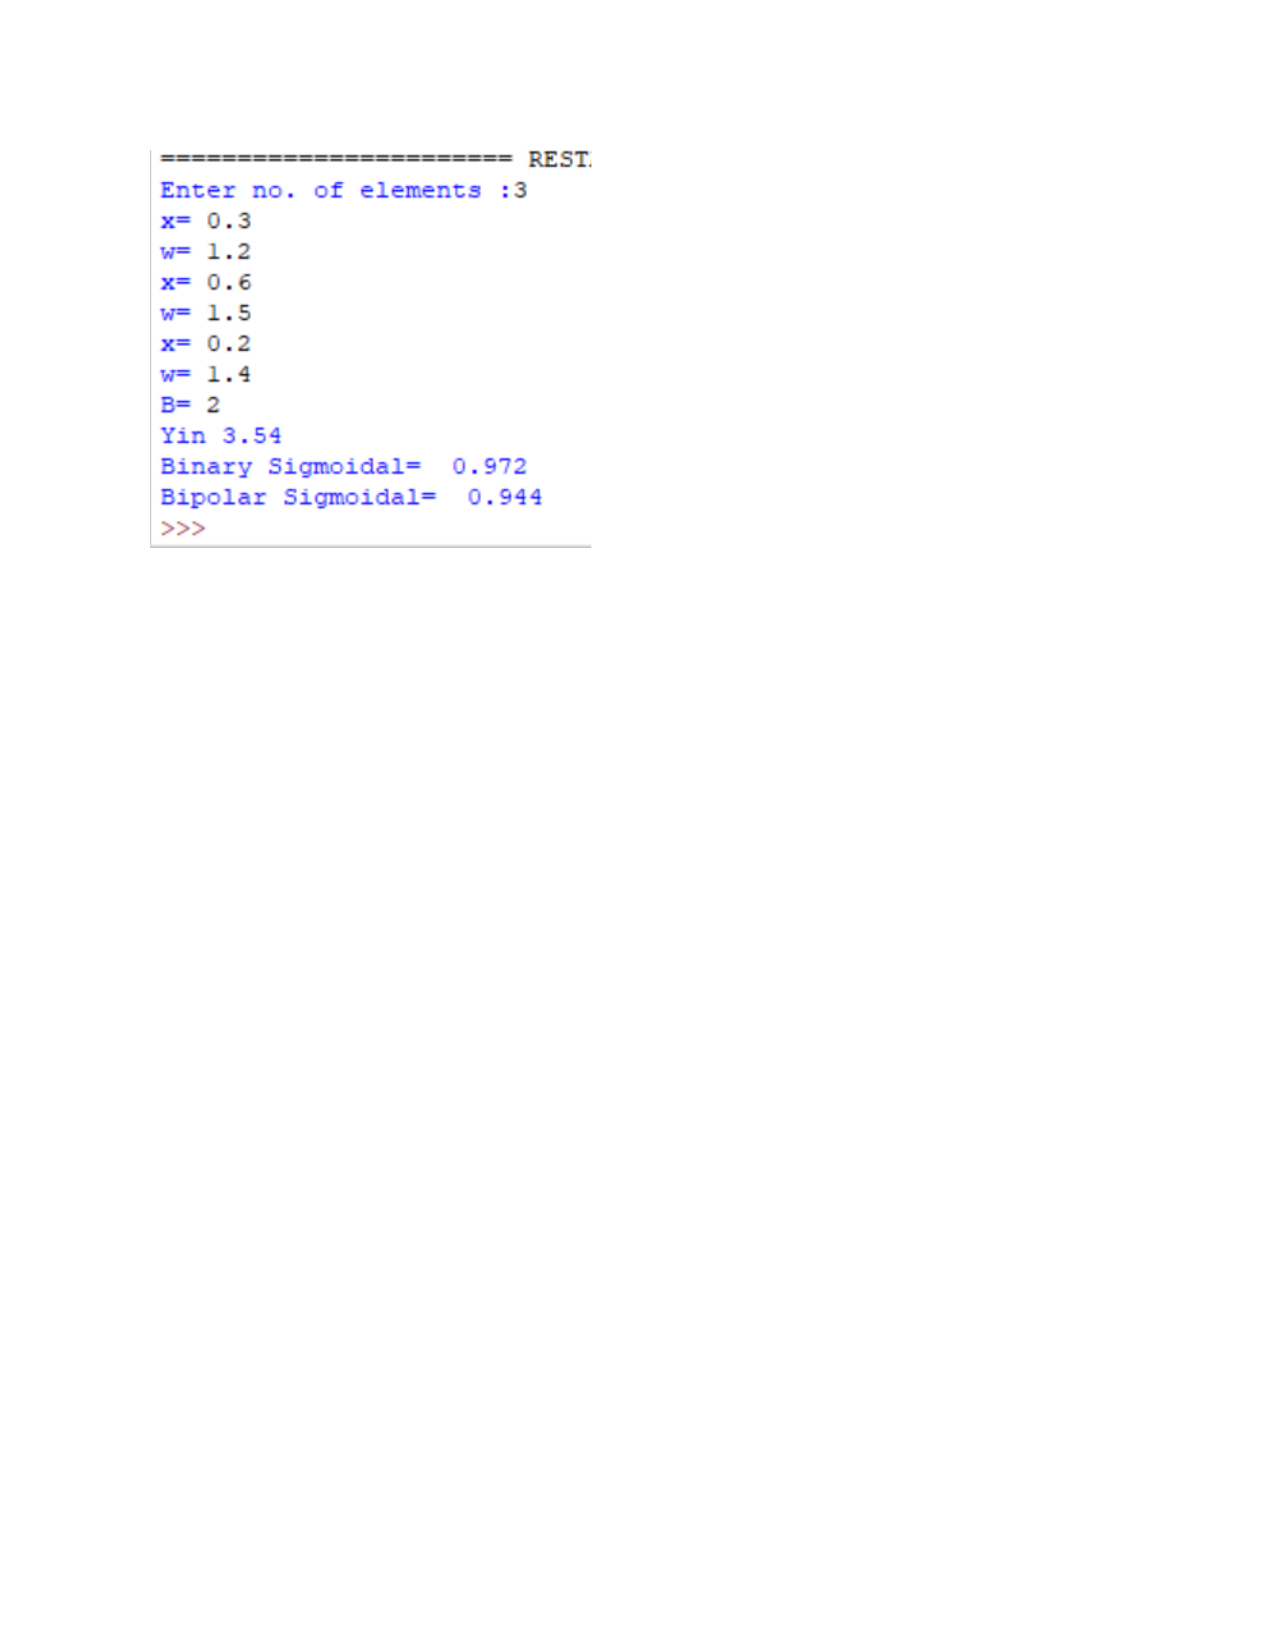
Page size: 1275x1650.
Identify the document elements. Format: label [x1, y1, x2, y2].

picture [150, 150, 592, 548]
